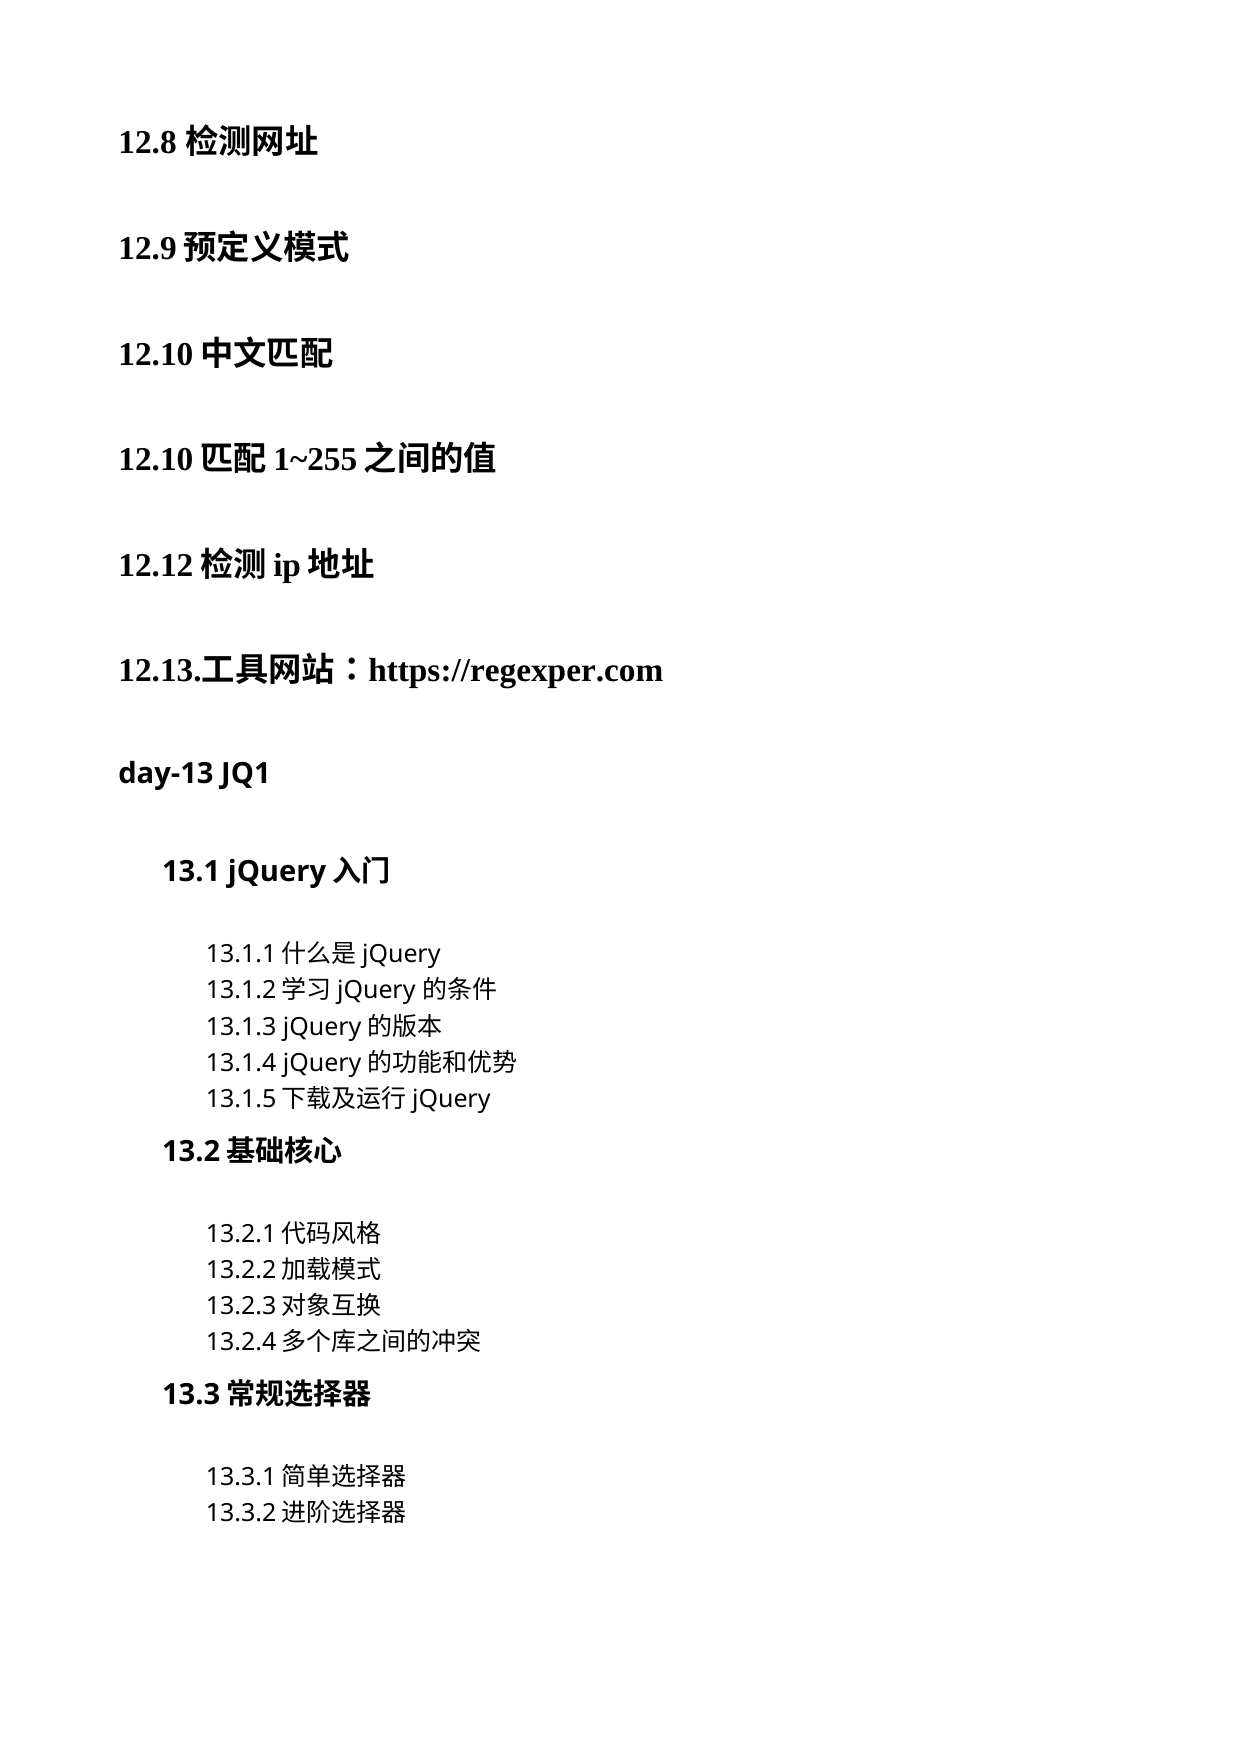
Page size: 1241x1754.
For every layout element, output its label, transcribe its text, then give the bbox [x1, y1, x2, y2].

subtitle 12.9预定义模式 [118, 224, 1122, 269]
subtitle 13.1.3 jQuery 的版本 [168, 1006, 1122, 1042]
subtitle 12.13.工具网站：https://regexper.com [118, 646, 1122, 692]
subtitle 13.3常规选择器 [118, 1371, 1122, 1413]
subtitle 13.1 jQuery入门 [118, 848, 1122, 890]
subtitle 12.12检测ip地址 [118, 541, 1122, 586]
subtitle 13.1.4 jQuery 的功能和优势 [168, 1042, 1122, 1078]
subtitle 13.3.2进阶选择器 [168, 1493, 1122, 1529]
subtitle day-13 JQ1 [118, 752, 1122, 792]
subtitle 13.2.4多个库之间的冲突 [168, 1322, 1122, 1358]
subtitle 13.2基础核心 [118, 1127, 1122, 1169]
subtitle 13.1.5下载及运行 jQuery [168, 1078, 1122, 1115]
subtitle 13.3.1简单选择器 [168, 1456, 1122, 1493]
subtitle 12.8 检测网址 [118, 118, 1122, 163]
subtitle 13.2.3对象互换 [168, 1286, 1122, 1322]
subtitle 12.10匹配1~255之间的值 [118, 435, 1122, 480]
subtitle 12.10中文匹配 [118, 329, 1122, 375]
subtitle 13.1.2学习 jQuery 的条件 [168, 970, 1122, 1006]
subtitle 13.1.1什么是 jQuery [168, 933, 1122, 970]
subtitle 13.2.1代码风格 [168, 1213, 1122, 1249]
subtitle 13.2.2加载模式 [168, 1249, 1122, 1286]
